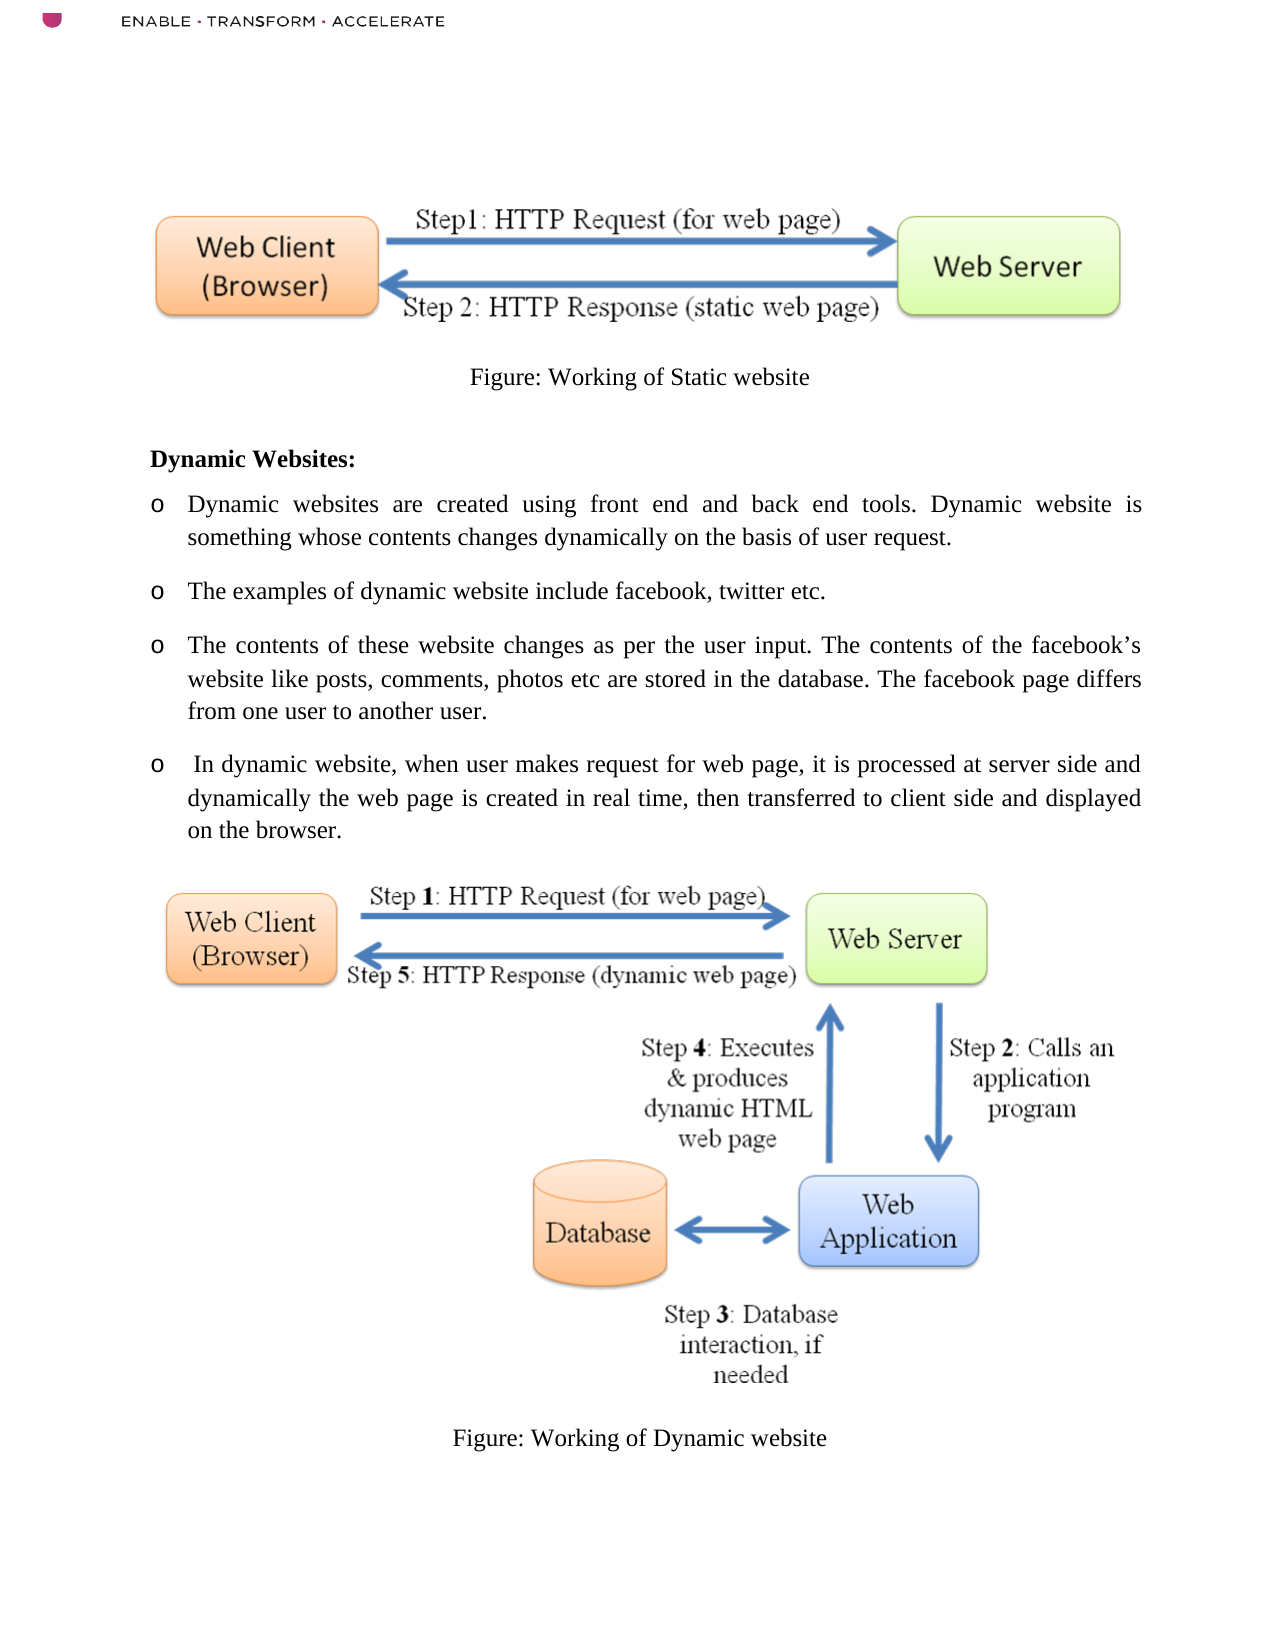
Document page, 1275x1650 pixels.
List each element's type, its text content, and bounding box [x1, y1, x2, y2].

list In dynamic website, when user makes request for web page, it is processed at server side and dynamically the web page is created in real time, then transferred to client side and displayed on the browser. [150, 749, 1143, 844]
text Figure: Working of Static website [469, 362, 1260, 390]
picture [0, 13, 482, 82]
picture [161, 885, 1117, 1383]
subtitle Dynamic Websites: [150, 444, 1260, 472]
list The examples of dynamic website include facebook, twitter etc. [150, 576, 1260, 607]
list Dynamic websites are created using front end and back end tools. Dynamic website is something whose contents changes dynamically on the basis of user request. [150, 489, 1143, 551]
picture [152, 207, 1125, 322]
text Figure: Working of Dynamic website [452, 1423, 1260, 1452]
list The contents of these website changes as per the user input. The contents of the facebook’s website like posts, comments, photos etc are stored in the database. The facebook page differs from one user to another user. [150, 630, 1143, 725]
